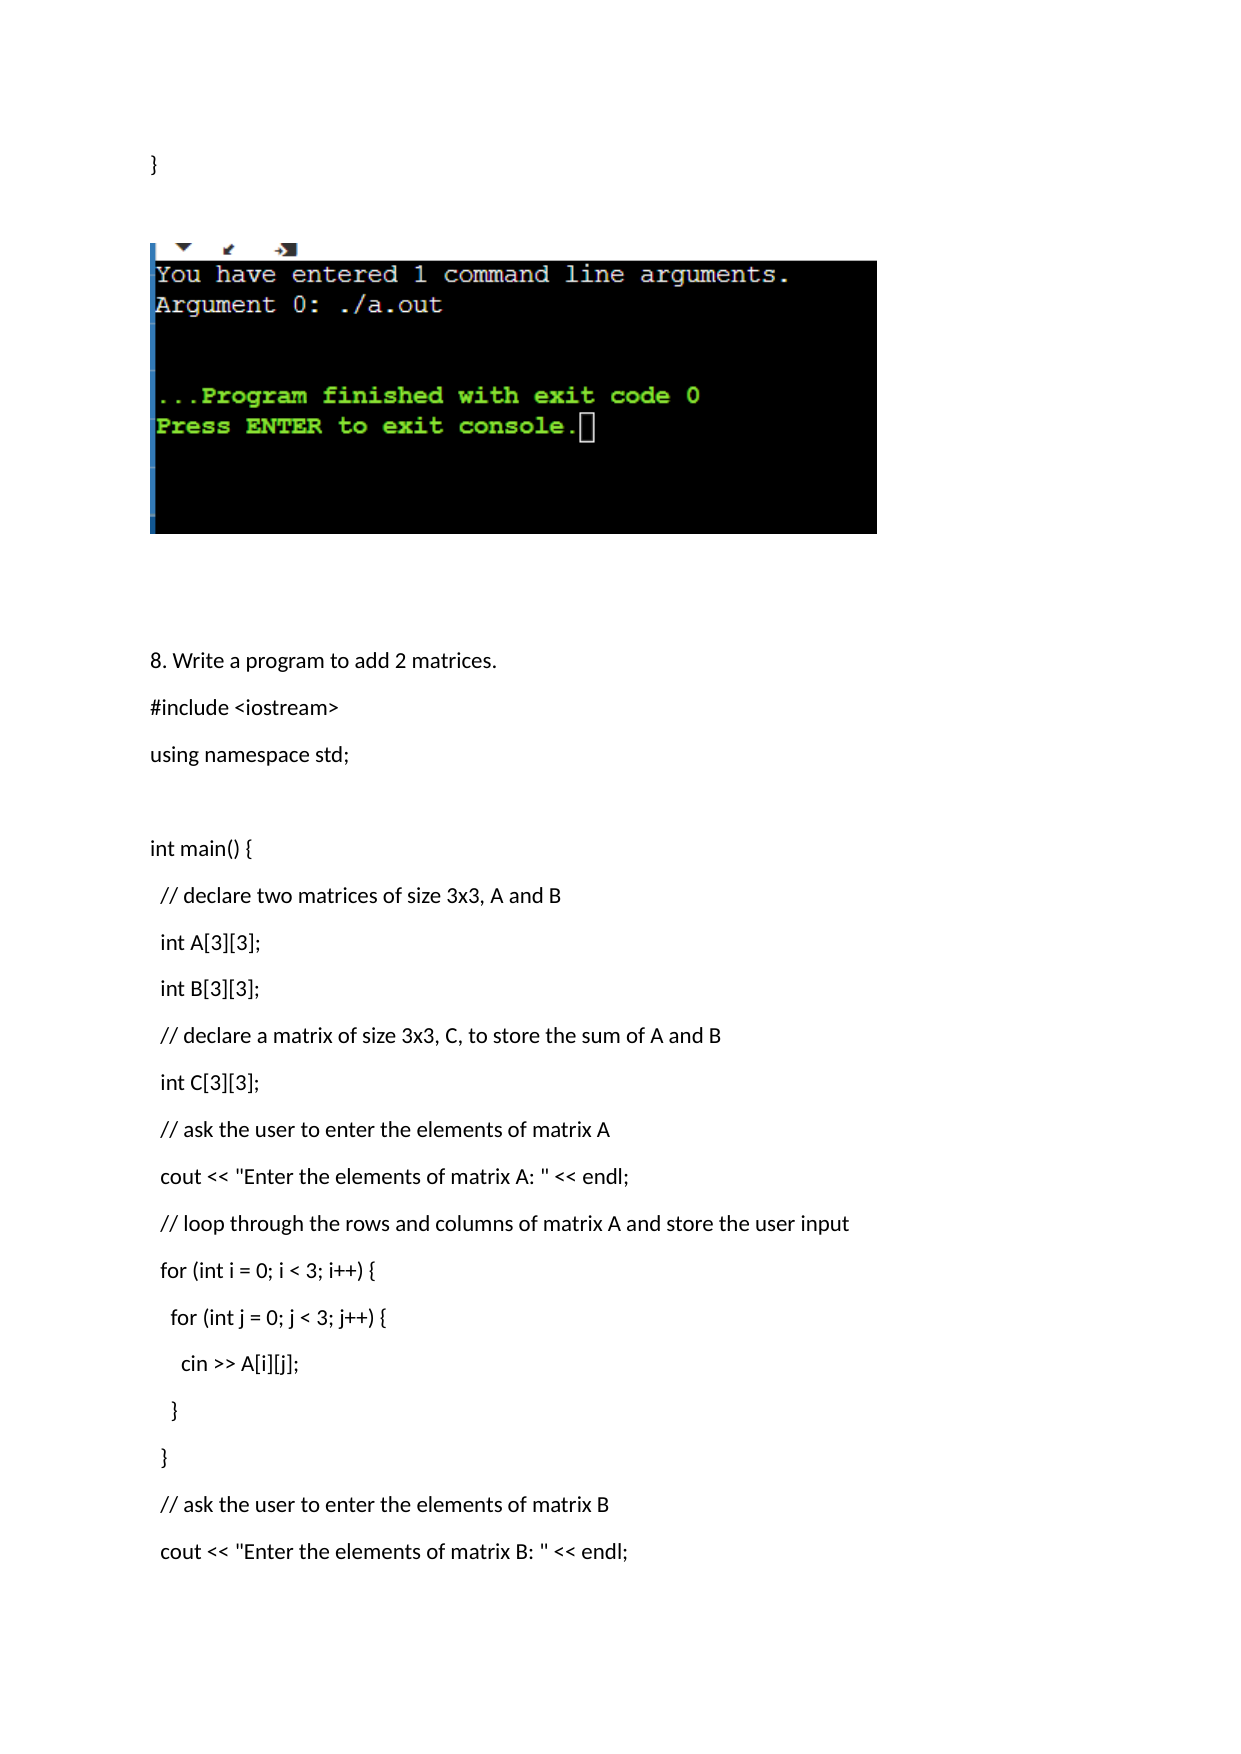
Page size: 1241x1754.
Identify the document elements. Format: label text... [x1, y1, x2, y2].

text int B[3][3]; [150, 974, 1090, 1002]
text // ask the user to enter the elements of matrix A [150, 1115, 1090, 1143]
text int main() { [150, 834, 1090, 862]
text #include <iostream> [150, 693, 1090, 721]
text cin >> A[i][j]; [150, 1349, 1090, 1377]
text int A[3][3]; [150, 928, 1090, 956]
text // declare a matrix of size 3x3, C, to store the sum of A and B [150, 1021, 1090, 1049]
text using namespace std; [150, 740, 1090, 768]
picture [150, 243, 877, 534]
text int C[3][3]; [150, 1068, 1090, 1096]
text cout << "Enter the elements of matrix B: " << endl; [150, 1537, 1090, 1565]
text } [150, 150, 1090, 178]
text cout << "Enter the elements of matrix A: " << endl; [150, 1162, 1090, 1190]
text // loop through the rows and columns of matrix A and store the user input [150, 1209, 1090, 1237]
text // ask the user to enter the elements of matrix B [150, 1490, 1090, 1518]
text } [150, 1396, 1090, 1424]
text for (int j = 0; j < 3; j++) { [150, 1303, 1090, 1331]
text 8. Write a program to add 2 matrices. [150, 646, 1090, 674]
text for (int i = 0; i < 3; i++) { [150, 1256, 1090, 1284]
text // declare two matrices of size 3x3, A and B [150, 881, 1090, 909]
text } [150, 1443, 1090, 1471]
